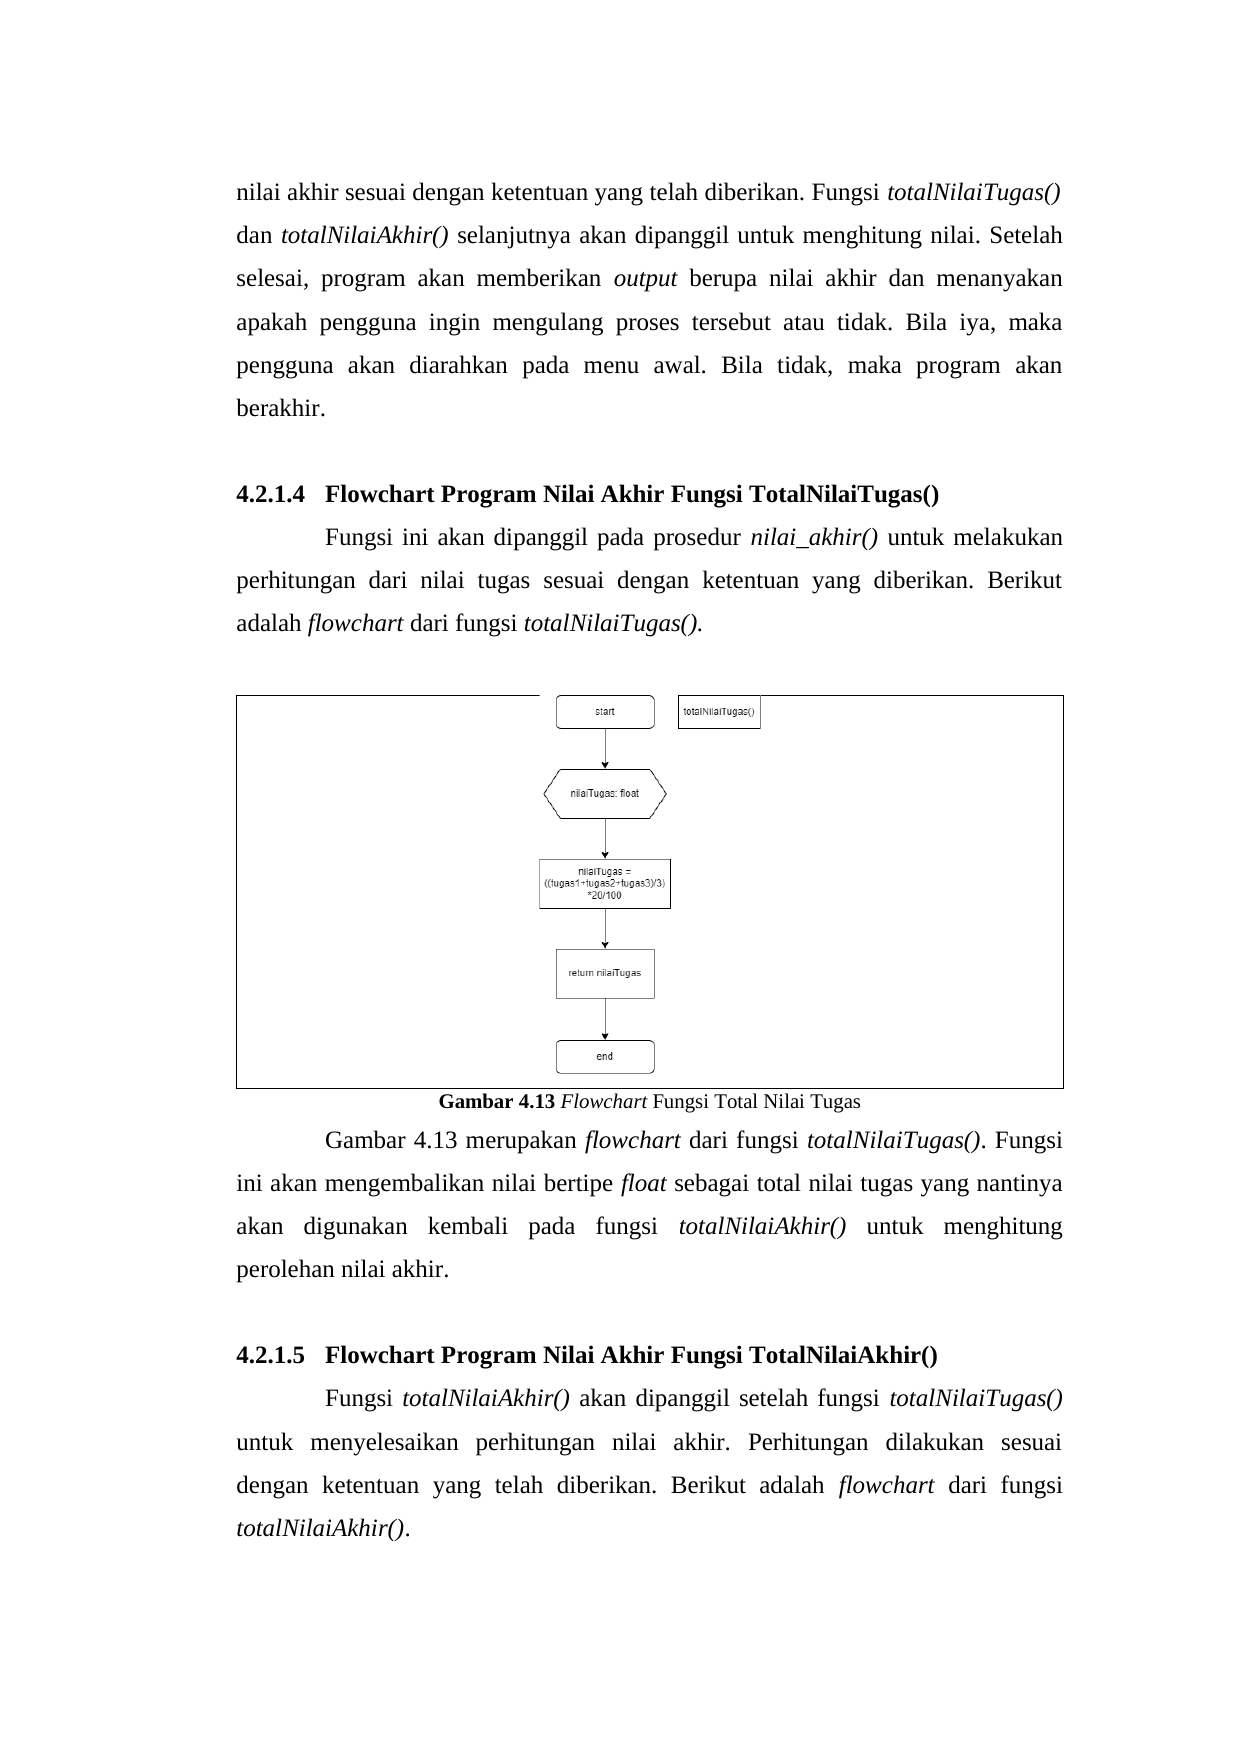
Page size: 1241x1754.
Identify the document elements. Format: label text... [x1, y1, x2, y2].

text Gambar 4.13 Flowchart Fungsi Total Nilai Tugas [236, 1089, 1063, 1113]
text Gambar 4.13 merupakan flowchart dari fungsi totalNilaiTugas(). Fungsi ini akan mengembalikan nilai bertipe float sebagai total nilai tugas yang nantinya akan digunakan kembali pada fungsi totalNilaiAkhir() untuk menghitung perolehan nilai akhir. [236, 1125, 1063, 1283]
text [236, 177, 1063, 422]
picture [539, 695, 761, 1074]
text Fungsi ini akan dipanggil pada prosedur nilai_akhir() untuk melakukan perhitungan dari nilai tugas sesuai dengan ketentuan yang diberikan. Berikut adalah flowchart dari fungsi totalNilaiTugas(). [236, 522, 1063, 637]
table_header [237, 696, 1063, 1088]
list Flowchart Program Nilai Akhir Fungsi TotalNilaiAkhir() [236, 1340, 1063, 1369]
list Flowchart Program Nilai Akhir Fungsi TotalNilaiTugas() [236, 479, 1063, 508]
text Fungsi totalNilaiAkhir() akan dipanggil setelah fungsi totalNilaiTugas() untuk menyelesaikan perhitungan nilai akhir. Perhitungan dilakukan sesuai dengan ketentuan yang telah diberikan. Berikut adalah flowchart dari fungsi totalNilaiAkhir(). [236, 1383, 1063, 1542]
